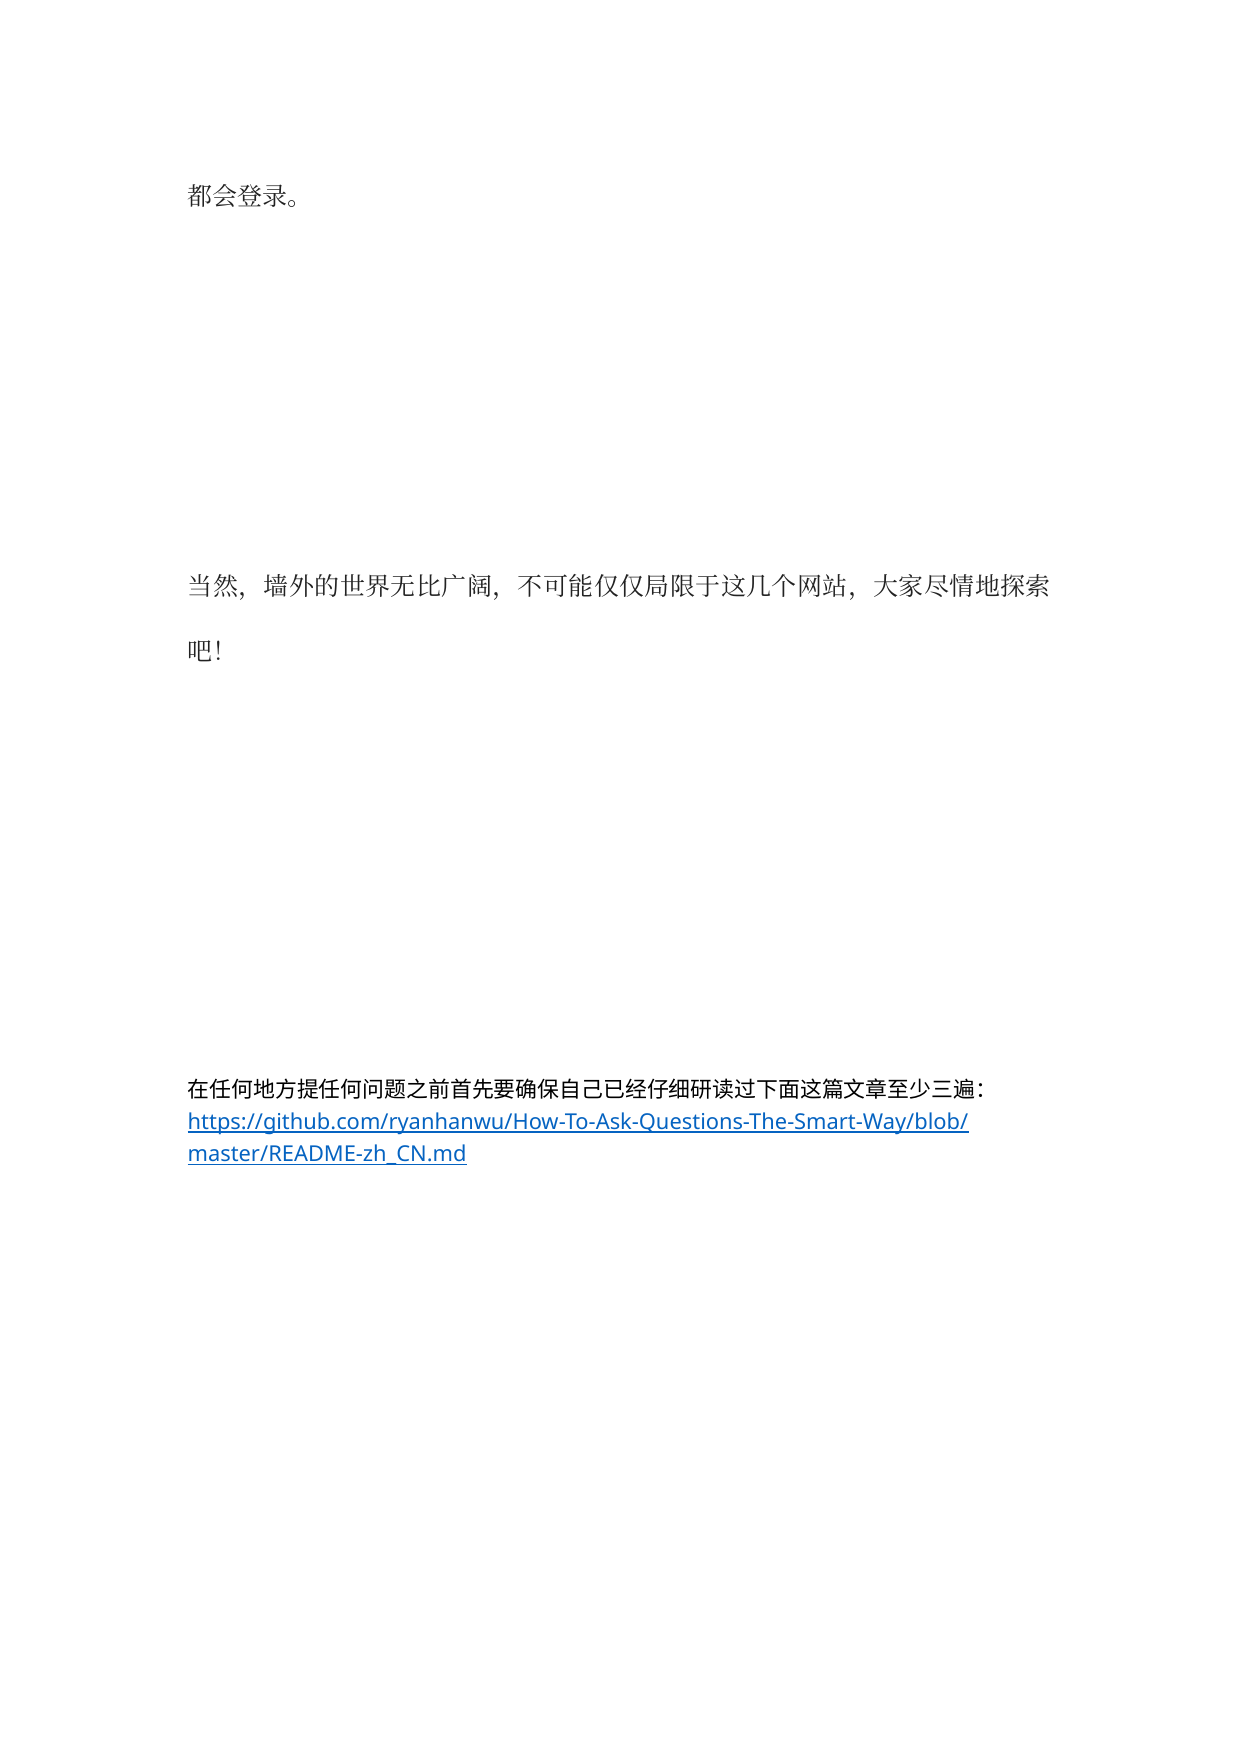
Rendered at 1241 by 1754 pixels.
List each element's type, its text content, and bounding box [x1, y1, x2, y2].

text 在任何地方提任何问题之前首先要确保自己已经仔细研读过下面这篇文章至少三遍： [187, 1072, 1053, 1104]
text 当然，墙外的世界无比广阔，不可能仅仅局限于这几个网站，大家尽情地探索吧！ [187, 552, 1053, 682]
text https://github.com/ryanhanwu/How-To-Ask-Questions-The-Smart-Way/blob/master/README-zh_CN.md [187, 1104, 1053, 1169]
